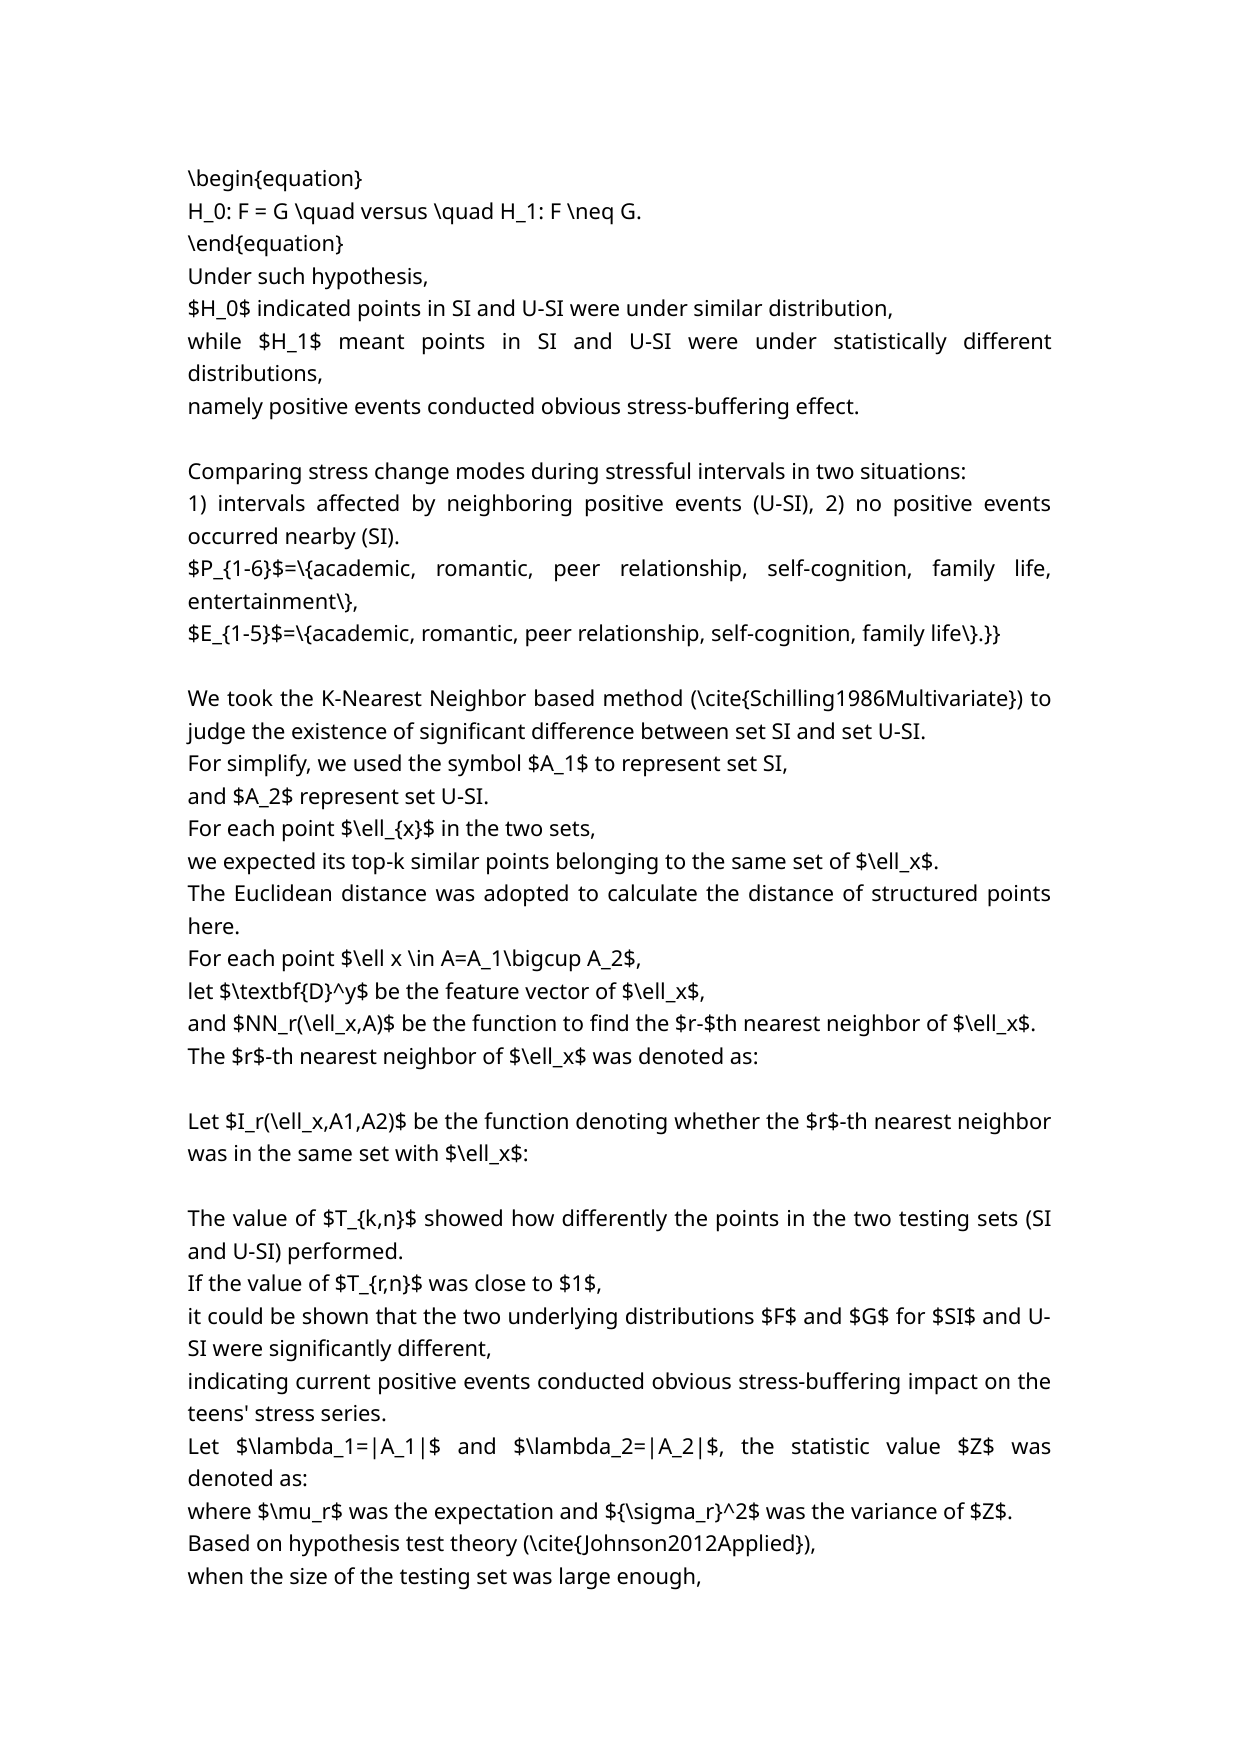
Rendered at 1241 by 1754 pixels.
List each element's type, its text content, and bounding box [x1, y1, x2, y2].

text For each point $\ell_{x}$ in the two sets, [187, 812, 1053, 844]
text and $NN_r(\ell_x,A)$ be the function to find the $r-$th nearest neighbor of $\ell_x$. [187, 1007, 1053, 1039]
text indicating current positive events conducted obvious stress-buffering impact on the teens' stress series. [187, 1364, 1053, 1429]
text \begin{equation} [187, 162, 1053, 194]
text \end{equation} [187, 227, 1053, 259]
text Let $\lambda_1=|A_1|$ and $\lambda_2=|A_2|$, the statistic value $Z$ was denoted as: [187, 1429, 1053, 1494]
text Let $I_r(\ell_x,A1,A2)$ be the function denoting whether the $r$-th nearest neighbor was in the same set with $\ell_x$: [187, 1104, 1053, 1169]
text The value of $T_{k,n}$ showed how differently the points in the two testing sets (SI and U-SI) performed. [187, 1202, 1053, 1267]
text Comparing stress change modes during stressful intervals in two situations: [187, 454, 1053, 487]
text we expected its top-k similar points belonging to the same set of $\ell_x$. [187, 844, 1053, 877]
text $P_{1-6}$=\{academic, romantic, peer relationship, self-cognition, family life, entertainment\}, [187, 552, 1053, 617]
text where $\mu_r$ was the expectation and ${\sigma_r}^2$ was the variance of $Z$. [187, 1494, 1053, 1527]
text The Euclidean distance was adopted to calculate the distance of structured points here. [187, 877, 1053, 942]
text For each point $\ell x \in A=A_1\bigcup A_2$, [187, 942, 1053, 974]
text let $\textbf{D}^y$ be the feature vector of $\ell_x$, [187, 974, 1053, 1007]
text and $A_2$ represent set U-SI. [187, 779, 1053, 812]
text 1) intervals affected by neighboring positive events (U-SI), 2) no positive events occurred nearby (SI). [187, 487, 1053, 552]
text $E_{1-5}$=\{academic, romantic, peer relationship, self-cognition, family life\}.}} [187, 617, 1053, 649]
text Under such hypothesis, [187, 259, 1053, 292]
text H_0: F = G \quad versus \quad H_1: F \neq G. [187, 194, 1053, 227]
text namely positive events conducted obvious stress-buffering effect. [187, 389, 1053, 422]
text The $r$-th nearest neighbor of $\ell_x$ was denoted as: [187, 1039, 1053, 1072]
text $H_0$ indicated points in SI and U-SI were under similar distribution, [187, 292, 1053, 324]
text when the size of the testing set was large enough, [187, 1559, 1053, 1592]
text Based on hypothesis test theory (\cite{Johnson2012Applied}), [187, 1527, 1053, 1559]
text If the value of $T_{r,n}$ was close to $1$, [187, 1267, 1053, 1299]
text For simplify, we used the symbol $A_1$ to represent set SI, [187, 747, 1053, 779]
text We took the K-Nearest Neighbor based method (\cite{Schilling1986Multivariate}) to judge the existence of significant difference between set SI and set U-SI. [187, 682, 1053, 747]
text it could be shown that the two underlying distributions $F$ and $G$ for $SI$ and U-SI were significantly different, [187, 1299, 1053, 1364]
text while $H_1$ meant points in SI and U-SI were under statistically different distributions, [187, 324, 1053, 389]
